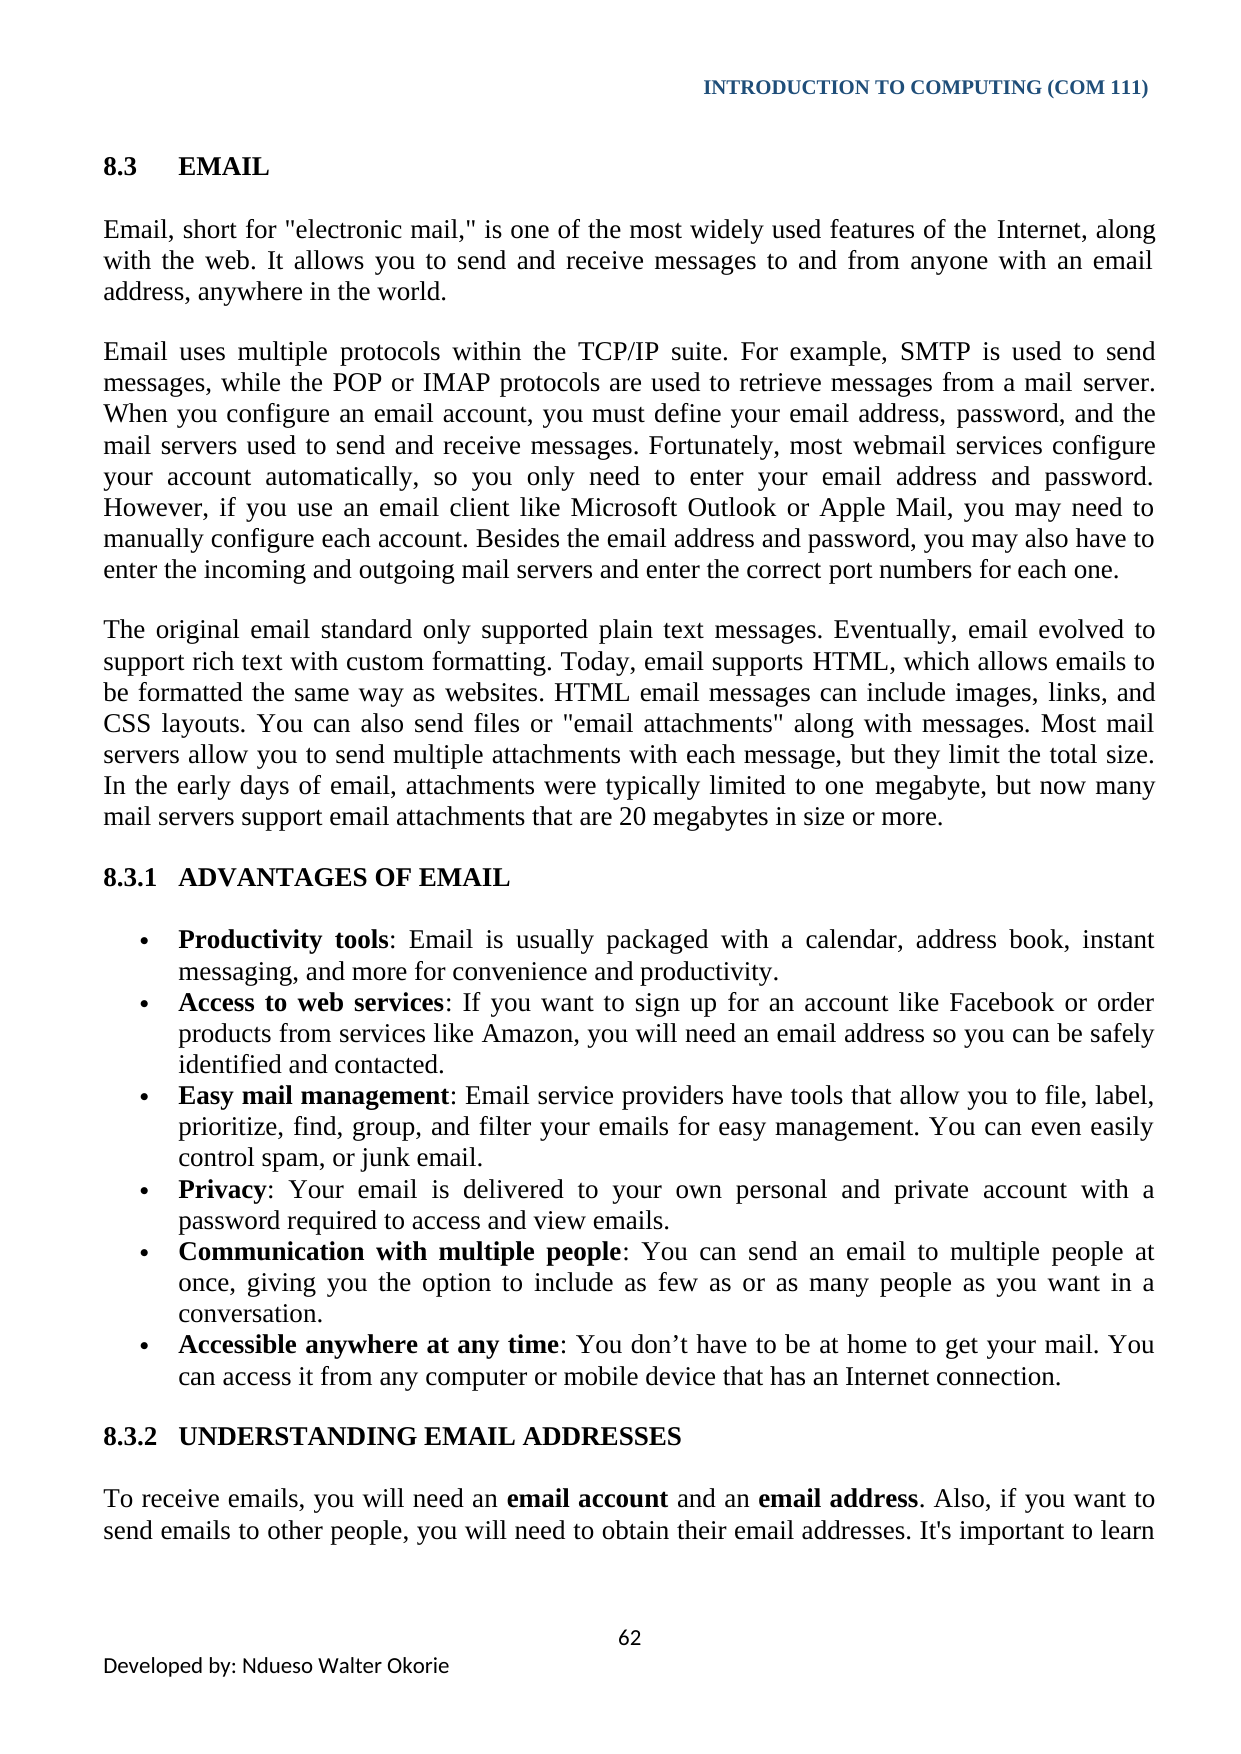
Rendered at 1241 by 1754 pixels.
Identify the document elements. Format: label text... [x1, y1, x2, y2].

list Accessible anywhere at any time: You don’t have to be at home to get your mail. You can access it from any computer or mobile device that has an Internet connection. [141, 1328, 1156, 1391]
list Easy mail management: Email service providers have tools that allow you to file, label, prioritize, find, group, and filter your emails for easy management. You can even easily control spam, or junk email. [141, 1079, 1156, 1173]
subtitle 8.3.2 UNDERSTANDING EMAIL ADDRESSES [103, 1420, 1156, 1451]
text The original email standard only supported plain text messages. Eventually, email evolved to support rich text with custom formatting. Today, email supports HTML, which allows emails to be formatted the same way as websites. HTML email messages can include images, links, and CSS layouts. You can also send files or "email attachments" along with messages. Most mail servers allow you to send multiple attachments with each message, but they limit the total size. In the early days of email, attachments were typically limited to one megabyte, but now many mail servers support email attachments that are 20 megabytes in size or more. [103, 614, 1156, 832]
text Email, short for "electronic mail," is one of the most widely used features of the Internet, along with the web. It allows you to send and receive messages to and from anyone with an email address, anywhere in the world. [103, 213, 1156, 306]
subtitle 8.3.1 ADVANTAGES OF EMAIL [103, 861, 1156, 892]
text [103, 1483, 1156, 1545]
list Productivity tools: Email is usually packaged with a calendar, address book, instant messaging, and more for convenience and productivity. [141, 923, 1156, 986]
subtitle 8.3 EMAIL [103, 150, 1156, 181]
list Privacy: Your email is delivered to your own personal and private account with a password required to access and view emails. [141, 1173, 1156, 1235]
list Communication with multiple people: You can send an email to multiple people at once, giving you the option to include as few as or as many people as you want in a conversation. [141, 1235, 1156, 1328]
list Access to web services: If you want to sign up for an account like Facebook or order products from services like Amazon, you will need an email address so you can be safely identified and contacted. [141, 986, 1156, 1079]
text Email uses multiple protocols within the TCP/IP suite. For example, SMTP is used to send messages, while the POP or IMAP protocols are used to retrieve messages from a mail server. When you configure an email account, you must define your email address, password, and the mail servers used to send and receive messages. Fortunately, most webmail services configure your account automatically, so you only need to enter your email address and password. However, if you use an email client like Microsoft Outlook or Apple Mail, you may need to manually configure each account. Besides the email address and password, you may also have to enter the incoming and outgoing mail servers and enter the correct port numbers for each one. [103, 335, 1156, 584]
